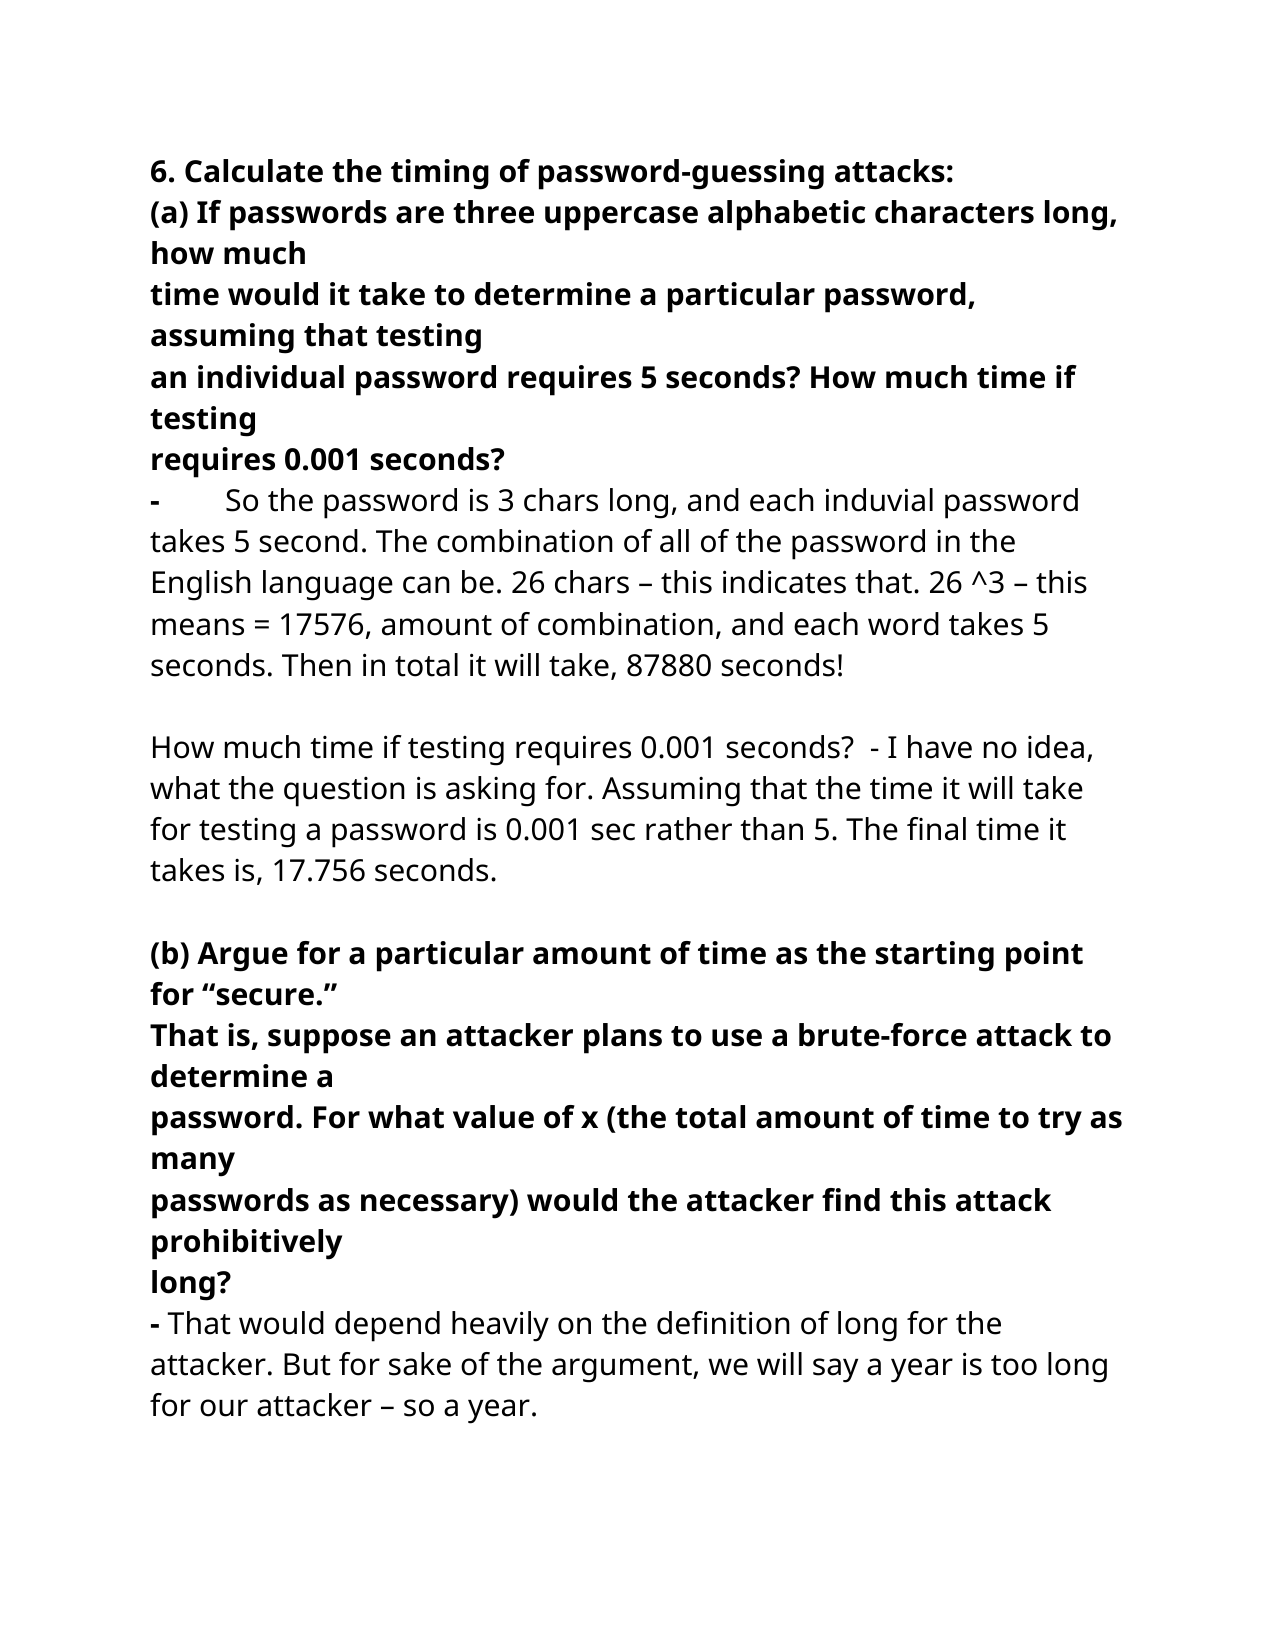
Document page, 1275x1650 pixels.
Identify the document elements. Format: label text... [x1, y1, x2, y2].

text 6. Calculate the timing of password-guessing attacks: [150, 150, 1125, 191]
text - That would depend heavily on the definition of long for the attacker. But for sake of the argument, we will say a year is too long for our attacker – so a year. [150, 1302, 1125, 1426]
text - So the password is 3 chars long, and each induvial password takes 5 second. The combination of all of the password in the English language can be. 26 chars – this indicates that. 26 ^3 – this means = 17576, amount of combination, and each word takes 5 seconds. Then in total it will take, 87880 seconds! How much time if testing requires 0.001 seconds? - I have no idea, what the question is asking for. Assuming that the time it will take for testing a password is 0.001 sec rather than 5. The final time it takes is, 17.756 seconds. [150, 479, 1125, 891]
text requires 0.001 seconds? [150, 438, 1125, 479]
text time would it take to determine a particular password, assuming that testing [150, 273, 1125, 356]
text That is, suppose an attacker plans to use a brute-force attack to determine a [150, 1014, 1125, 1096]
text (b) Argue for a particular amount of time as the starting point for “secure.” [150, 932, 1125, 1014]
text (a) If passwords are three uppercase alphabetic characters long, how much [150, 191, 1125, 273]
text an individual password requires 5 seconds? How much time if testing [150, 356, 1125, 438]
text password. For what value of x (the total amount of time to try as many [150, 1096, 1125, 1179]
text passwords as necessary) would the attacker find this attack prohibitively [150, 1179, 1125, 1261]
text long? [150, 1261, 1125, 1302]
